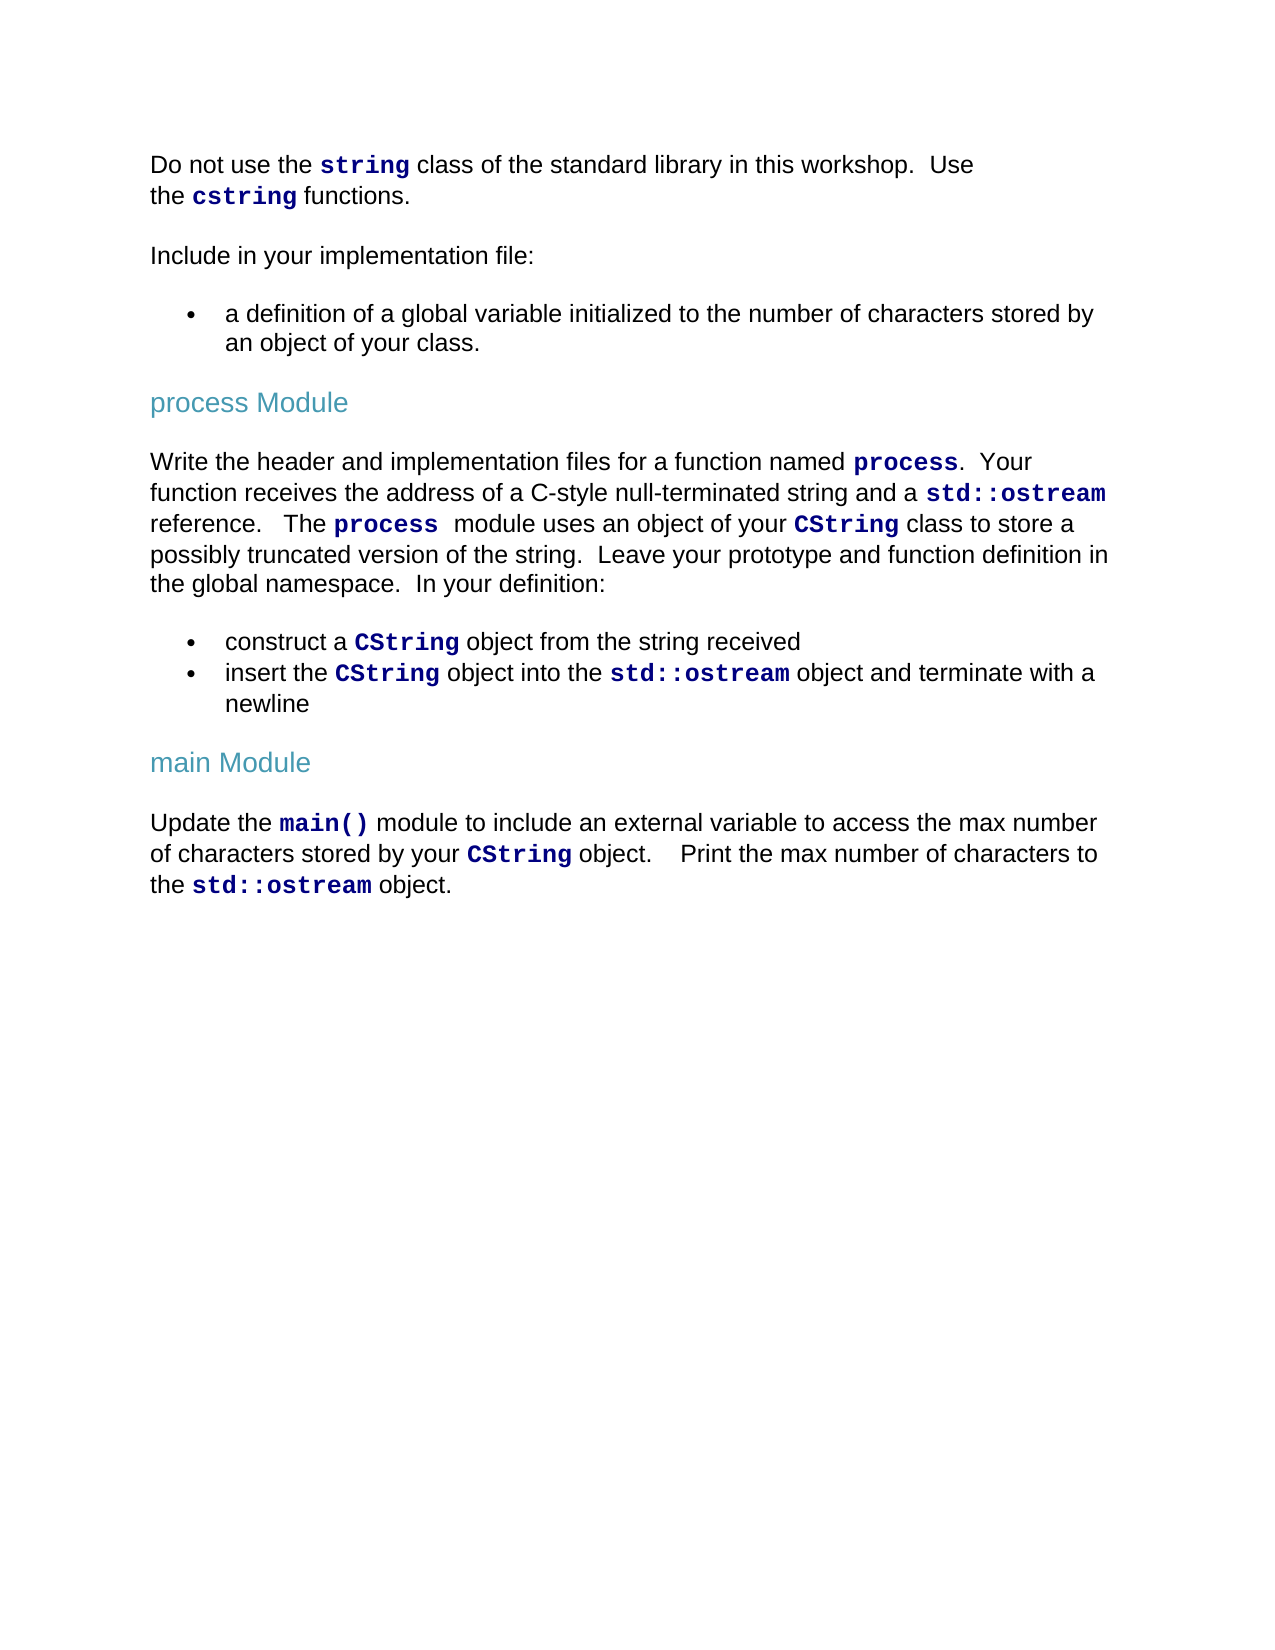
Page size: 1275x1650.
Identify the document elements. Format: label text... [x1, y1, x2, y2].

list a definition of a global variable initialized to the number of characters stored by an object of your class. [187, 299, 1125, 356]
list insert the CString object into the std::ostream object and terminate with a newline [187, 658, 1125, 717]
text Update the main() module to include an external variable to access the max number of characters stored by your CString object. Print the max number of characters to the std::ostream object. [150, 808, 1125, 901]
list construct a CString object from the string received [187, 627, 1125, 658]
text Do not use the string class of the standard library in this workshop. Use the cstring functions. [150, 150, 1125, 212]
text Write the header and implementation files for a function named process. Your function receives the address of a C-style null-terminated string and a std::ostream reference. The process module uses an object of your CString class to store a possibly truncated version of the string. Leave your prototype and function definition in the global namespace. In your definition: [150, 447, 1125, 597]
text process Module [150, 386, 1125, 418]
text main Module [150, 746, 1125, 779]
text Include in your implementation file: [150, 241, 1125, 270]
